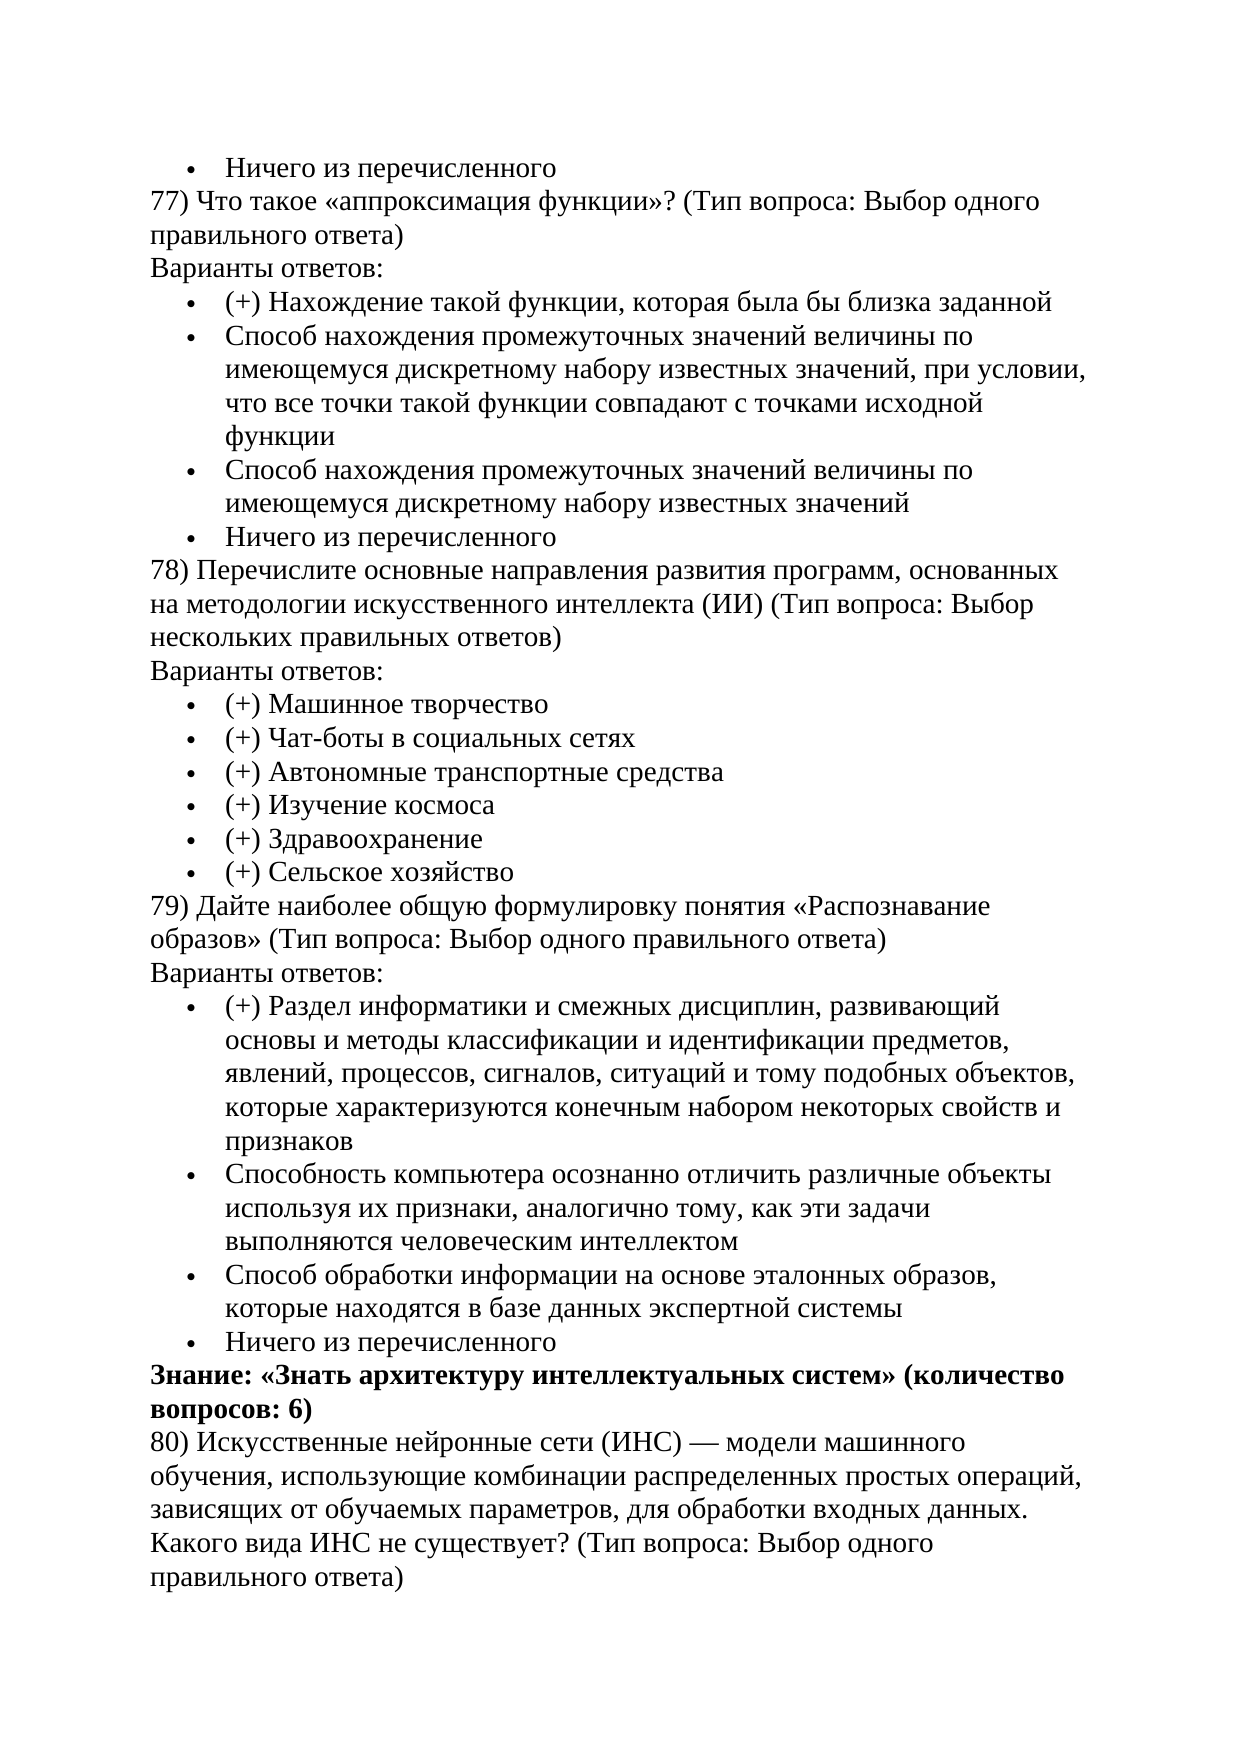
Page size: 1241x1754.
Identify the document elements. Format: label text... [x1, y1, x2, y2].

text 79) Дайте наиболее общую формулировку понятия «Распознавание образов» (Тип вопроса: Выбор одного правильного ответа) [150, 888, 1090, 955]
list (+) Автономные транспортные средства [187, 754, 1090, 787]
list Способ обработки информации на основе эталонных образов, которые находятся в базе данных экспертной системы [187, 1257, 1090, 1324]
list (+) Нахождение такой функции, которая была бы близка заданной [187, 284, 1090, 318]
list Способ нахождения промежуточных значений величины по имеющемуся дискретному набору известных значений [187, 452, 1090, 519]
list (+) Здравоохранение [187, 821, 1090, 854]
text Знание: «Знать архитектуру интеллектуальных систем» (количество вопросов: 6) [150, 1357, 1090, 1424]
list (+) Раздел информатики и смежных дисциплин, развивающий основы и методы классификации и идентификации предметов, явлений, процессов, сигналов, ситуаций и тому подобных объектов, которые характеризуются конечным набором некоторых свойств и признаков [187, 988, 1090, 1156]
text 78) Перечислите основные направления развития программ, основанных на методологии искусственного интеллекта (ИИ) (Тип вопроса: Выбор нескольких правильных ответов) [150, 552, 1090, 653]
list Способ нахождения промежуточных значений величины по имеющемуся дискретному набору известных значений, при условии, что все точки такой функции совпадают с точками исходной функции [187, 318, 1090, 452]
list Способность компьютера осознанно отличить различные объекты используя их признаки, аналогично тому, как эти задачи выполняются человеческим интеллектом [187, 1156, 1090, 1257]
list (+) Сельское хозяйство [187, 854, 1090, 888]
list (+) Чат-боты в социальных сетях [187, 720, 1090, 754]
text Варианты ответов: [150, 955, 1090, 988]
list (+) Машинное творчество [187, 687, 1090, 720]
list (+) Изучение космоса [187, 787, 1090, 821]
text 77) Что такое «аппроксимация функции»? (Тип вопроса: Выбор одного правильного ответа) [150, 183, 1090, 251]
text Варианты ответов: [150, 251, 1090, 284]
list Ничего из перечисленного [187, 519, 1090, 552]
text 80) Искусственные нейронные сети (ИНС) — модели машинного обучения, использующие комбинации распределенных простых операций, зависящих от обучаемых параметров, для обработки входных данных. Какого вида ИНС не существует? (Тип вопроса: Выбор одного правильного ответа) [150, 1424, 1090, 1592]
list Ничего из перечисленного [187, 1324, 1090, 1357]
text Варианты ответов: [150, 653, 1090, 687]
list Ничего из перечисленного [187, 150, 1090, 183]
